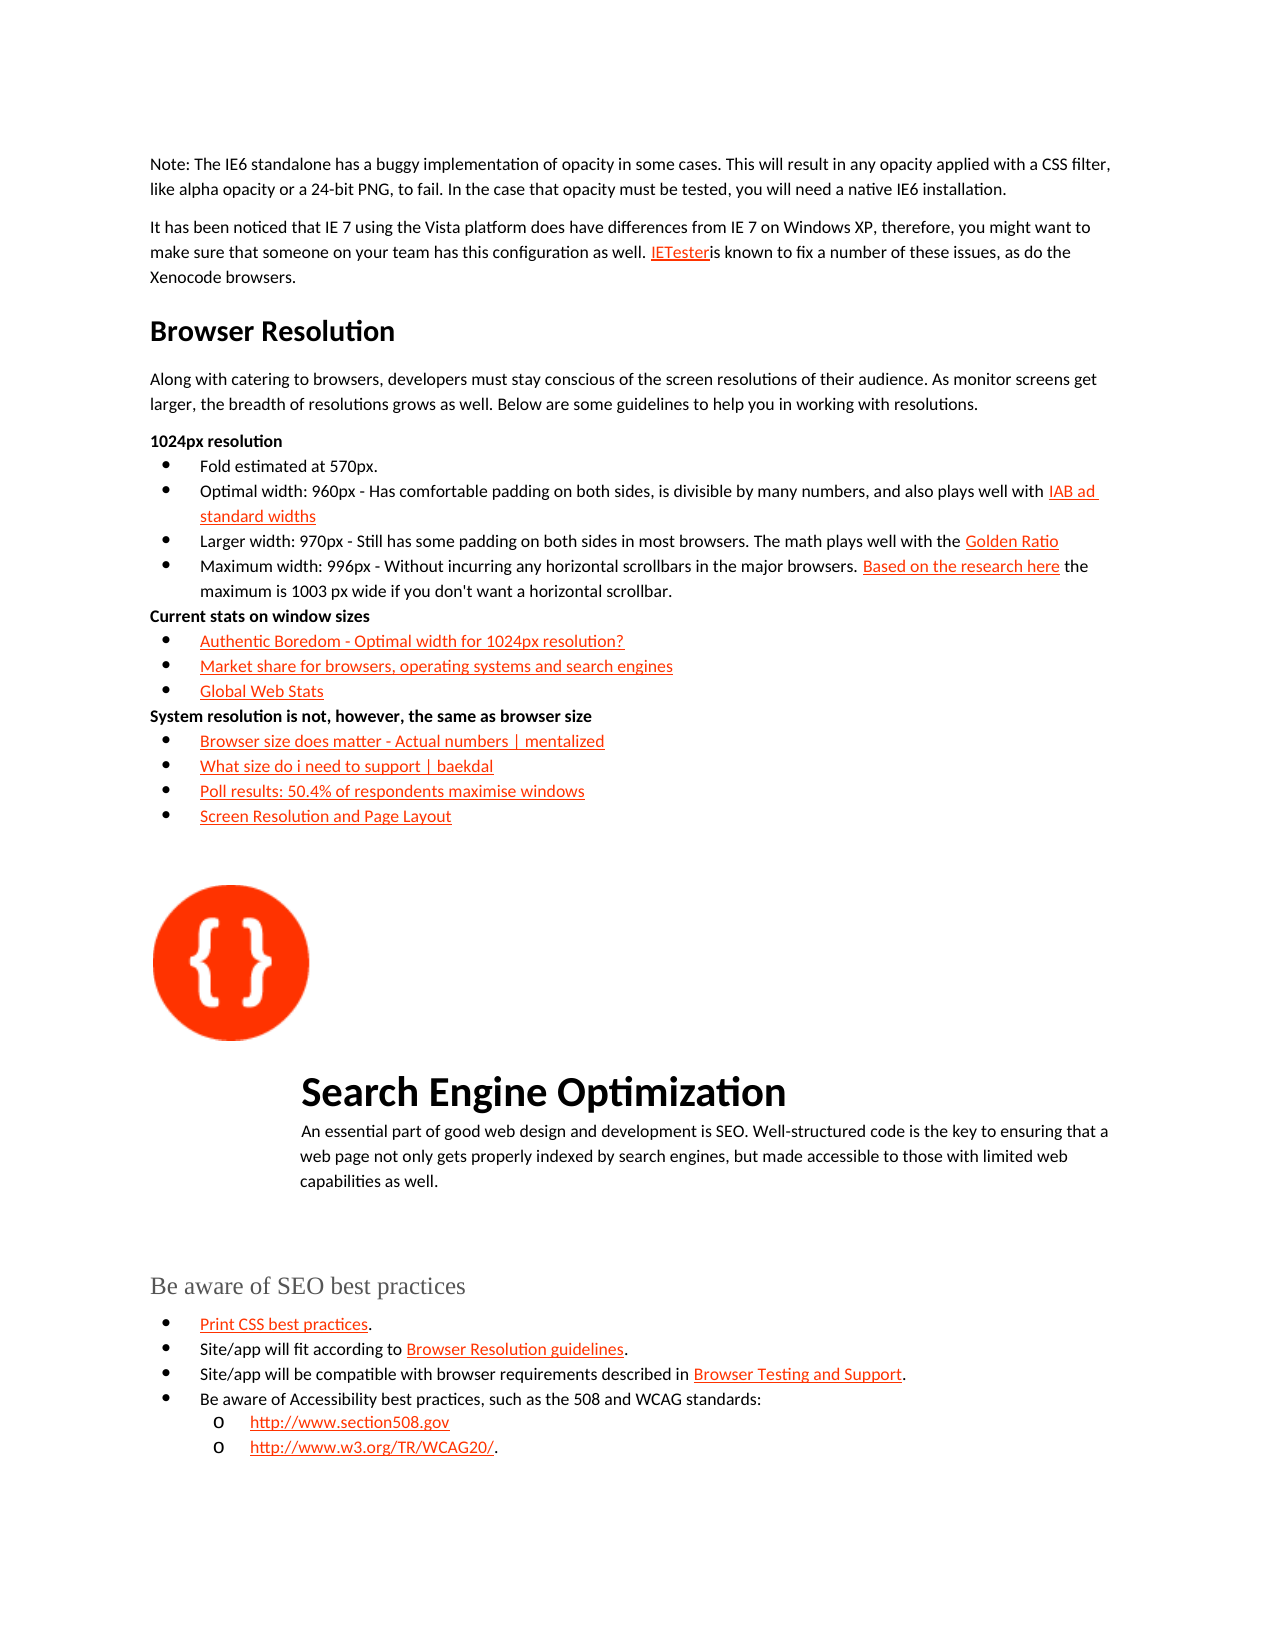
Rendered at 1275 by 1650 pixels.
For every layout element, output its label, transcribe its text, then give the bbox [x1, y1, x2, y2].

list Site/app will be compatible with browser requirements described in Browser Testing and Support. [162, 1359, 1125, 1384]
text Browser Resolution [150, 312, 1125, 349]
list Larger width: 970px - Still has some padding on both sides in most browsers. The math plays well with the Golden Ratio [162, 527, 1125, 552]
text 1024px resolution [150, 427, 1125, 452]
text It has been noticed that IE 7 using the Vista platform does have differences from IE 7 on Windows XP, therefore, you might want to make sure that someone on your team has this configuration as well. IETesteris known to fix a number of these issues, as do the Xenocode browsers. [150, 212, 1125, 287]
text Along with catering to browsers, developers must stay conscious of the screen resolutions of their audience. As monitor screens get larger, the breadth of resolutions grows as well. Below are some guidelines to help you in working with resolutions. [150, 364, 1125, 414]
list Poll results: 50.4% of respondents maximise windows [162, 777, 1125, 802]
list http://www.section508.gov [212, 1409, 1125, 1434]
list Authentic Boredom - Optimal width for 1024px resolution? [162, 627, 1125, 652]
picture [153, 885, 310, 1041]
list Market share for browsers, operating systems and search engines [162, 652, 1125, 677]
text An essential part of good web design and development is SEO. Well-structured code is the key to ensuring that a web page not only gets properly indexed by search engines, but made accessible to those with limited web capabilities as well. [300, 1117, 1125, 1192]
list Browser size does matter - Actual numbers | mentalized [162, 727, 1125, 752]
list Print CSS best practices. [162, 1309, 1125, 1334]
text Current stats on window sizes [150, 602, 1125, 627]
text System resolution is not, however, the same as browser size [150, 702, 1125, 727]
list http://www.w3.org/TR/WCAG20/. [212, 1434, 1125, 1459]
list Fold estimated at 570px. [162, 452, 1125, 477]
list Site/app will fit according to Browser Resolution guidelines. [162, 1334, 1125, 1359]
list Global Web Stats [162, 677, 1125, 702]
list What size do i need to support | baekdal [162, 752, 1125, 777]
list Be aware of Accessibility best practices, such as the 508 and WCAG standards: [162, 1384, 1125, 1409]
text Be aware of SEO best practices [150, 1271, 1125, 1299]
text Note: The IE6 standalone has a buggy implementation of opacity in some cases. This will result in any opacity applied with a CSS filter, like alpha opacity or a 24-bit PNG, to fail. In the case that opacity must be tested, you will need a native IE6 installation. [150, 150, 1125, 200]
list Optimal width: 960px - Has comfortable padding on both sides, is divisible by many numbers, and also plays well with IAB ad standard widths [162, 477, 1125, 527]
list Screen Resolution and Page Layout [162, 802, 1125, 827]
list Maximum width: 996px - Without incurring any horizontal scrollbars in the major browsers. Based on the research here the maximum is 1003 px wide if you don't want a horizontal scrollbar. [162, 552, 1125, 602]
text Search Engine Optimization [300, 1065, 1125, 1117]
